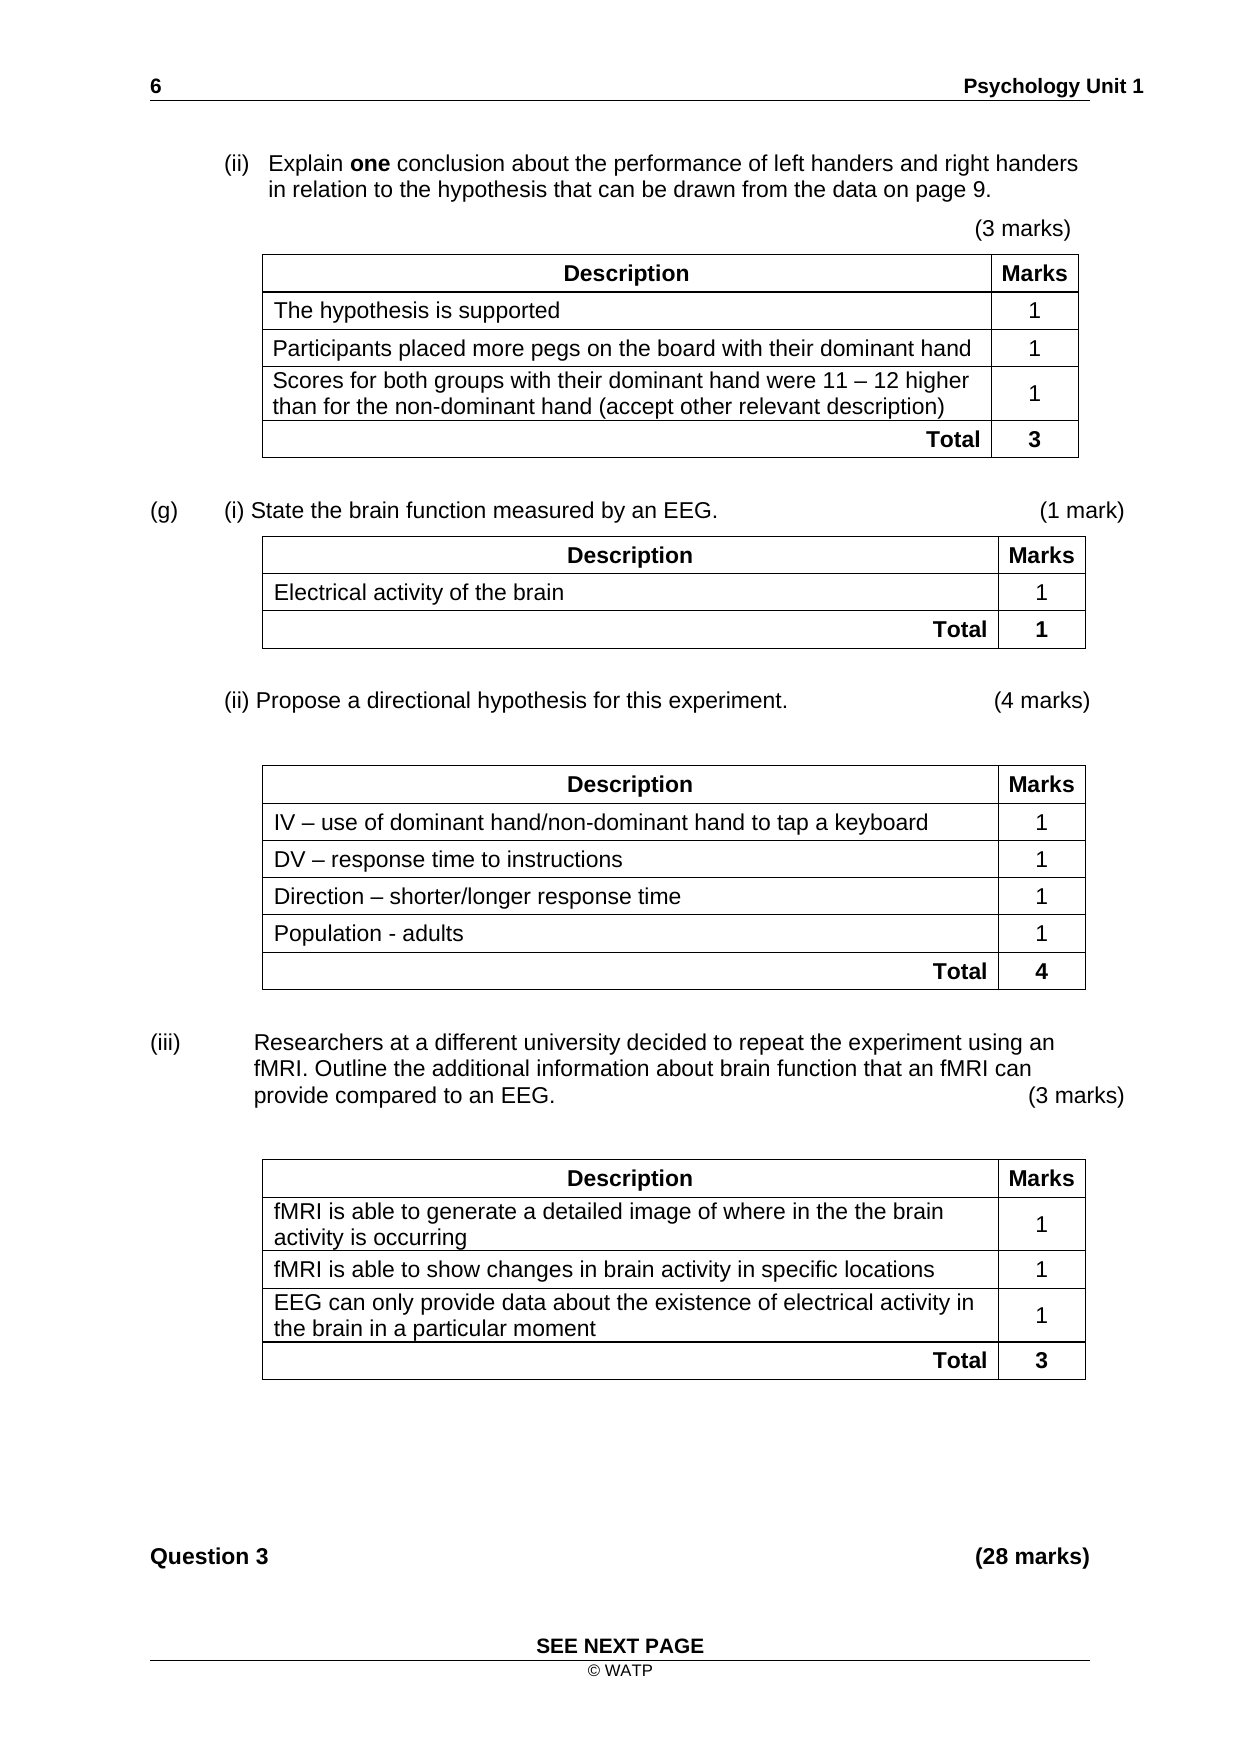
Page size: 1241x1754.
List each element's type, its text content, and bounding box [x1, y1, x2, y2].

table_cell 1 [999, 1198, 1085, 1250]
list (ii) Propose a directional hypothesis for this experiment. (4 marks) [150, 687, 1090, 714]
table_header Description [263, 766, 998, 802]
table_cell 1 [999, 804, 1085, 840]
table_cell IV – use of dominant hand/non-dominant hand to tap a keyboard [263, 804, 998, 840]
table_cell 3 [992, 421, 1078, 457]
table_cell 1 [999, 841, 1085, 877]
list (i) State the brain function measured by an EEG. (1 mark) [150, 497, 1090, 523]
table_header Description [263, 255, 991, 291]
table_cell 1 [999, 915, 1085, 952]
table_cell Scores for both groups with their dominant hand were 11 – 12 higher than for the non-dominant hand (accept other relevant description) [263, 367, 991, 420]
table_cell Population - adults [263, 915, 998, 952]
table_cell 1 [999, 878, 1085, 914]
table_cell 1 [999, 611, 1085, 648]
table_cell 1 [999, 1289, 1085, 1341]
table_cell Electrical activity of the brain [263, 574, 998, 610]
table_cell Total [263, 953, 998, 989]
table_cell fMRI is able to show changes in brain activity in specific locations [263, 1251, 998, 1288]
table_cell DV – response time to instructions [263, 841, 998, 877]
table_cell fMRI is able to generate a detailed image of where in the the brain activity is occurring [263, 1198, 998, 1250]
table_cell Total [263, 1343, 998, 1379]
text Question 3 (28 marks) [150, 1543, 1090, 1569]
table_header Marks [999, 537, 1085, 573]
table_cell 1 [992, 330, 1078, 366]
table_header Description [263, 1160, 998, 1197]
table_header Marks [999, 766, 1085, 802]
list (3 marks) [268, 215, 1090, 242]
table_header Marks [992, 255, 1078, 291]
table_header Description [263, 537, 998, 573]
table_cell Direction – shorter/longer response time [263, 878, 998, 914]
table_cell 1 [992, 367, 1078, 420]
list Explain one conclusion about the performance of left handers and right handers in relation to the hypothesis that can be drawn from the data on page 9. [224, 150, 1090, 203]
table_cell 1 [992, 293, 1078, 329]
table_header Marks [999, 1160, 1085, 1197]
table_cell The hypothesis is supported [263, 293, 991, 329]
table_cell 3 [999, 1343, 1085, 1379]
table_cell Total [263, 611, 998, 648]
table_cell EEG can only provide data about the existence of electrical activity in the brain in a particular moment [263, 1289, 998, 1341]
text (iii) Researchers at a different university decided to repeat the experiment using an fMRI. Outline the additional information about brain function that an fMRI can provide compared to an EEG. (3 marks) [150, 1029, 1090, 1108]
table_cell 1 [999, 574, 1085, 610]
table_cell Total [263, 421, 991, 457]
table_cell 4 [999, 953, 1085, 989]
table_cell 1 [999, 1251, 1085, 1288]
table_cell Participants placed more pegs on the board with their dominant hand [263, 330, 991, 366]
